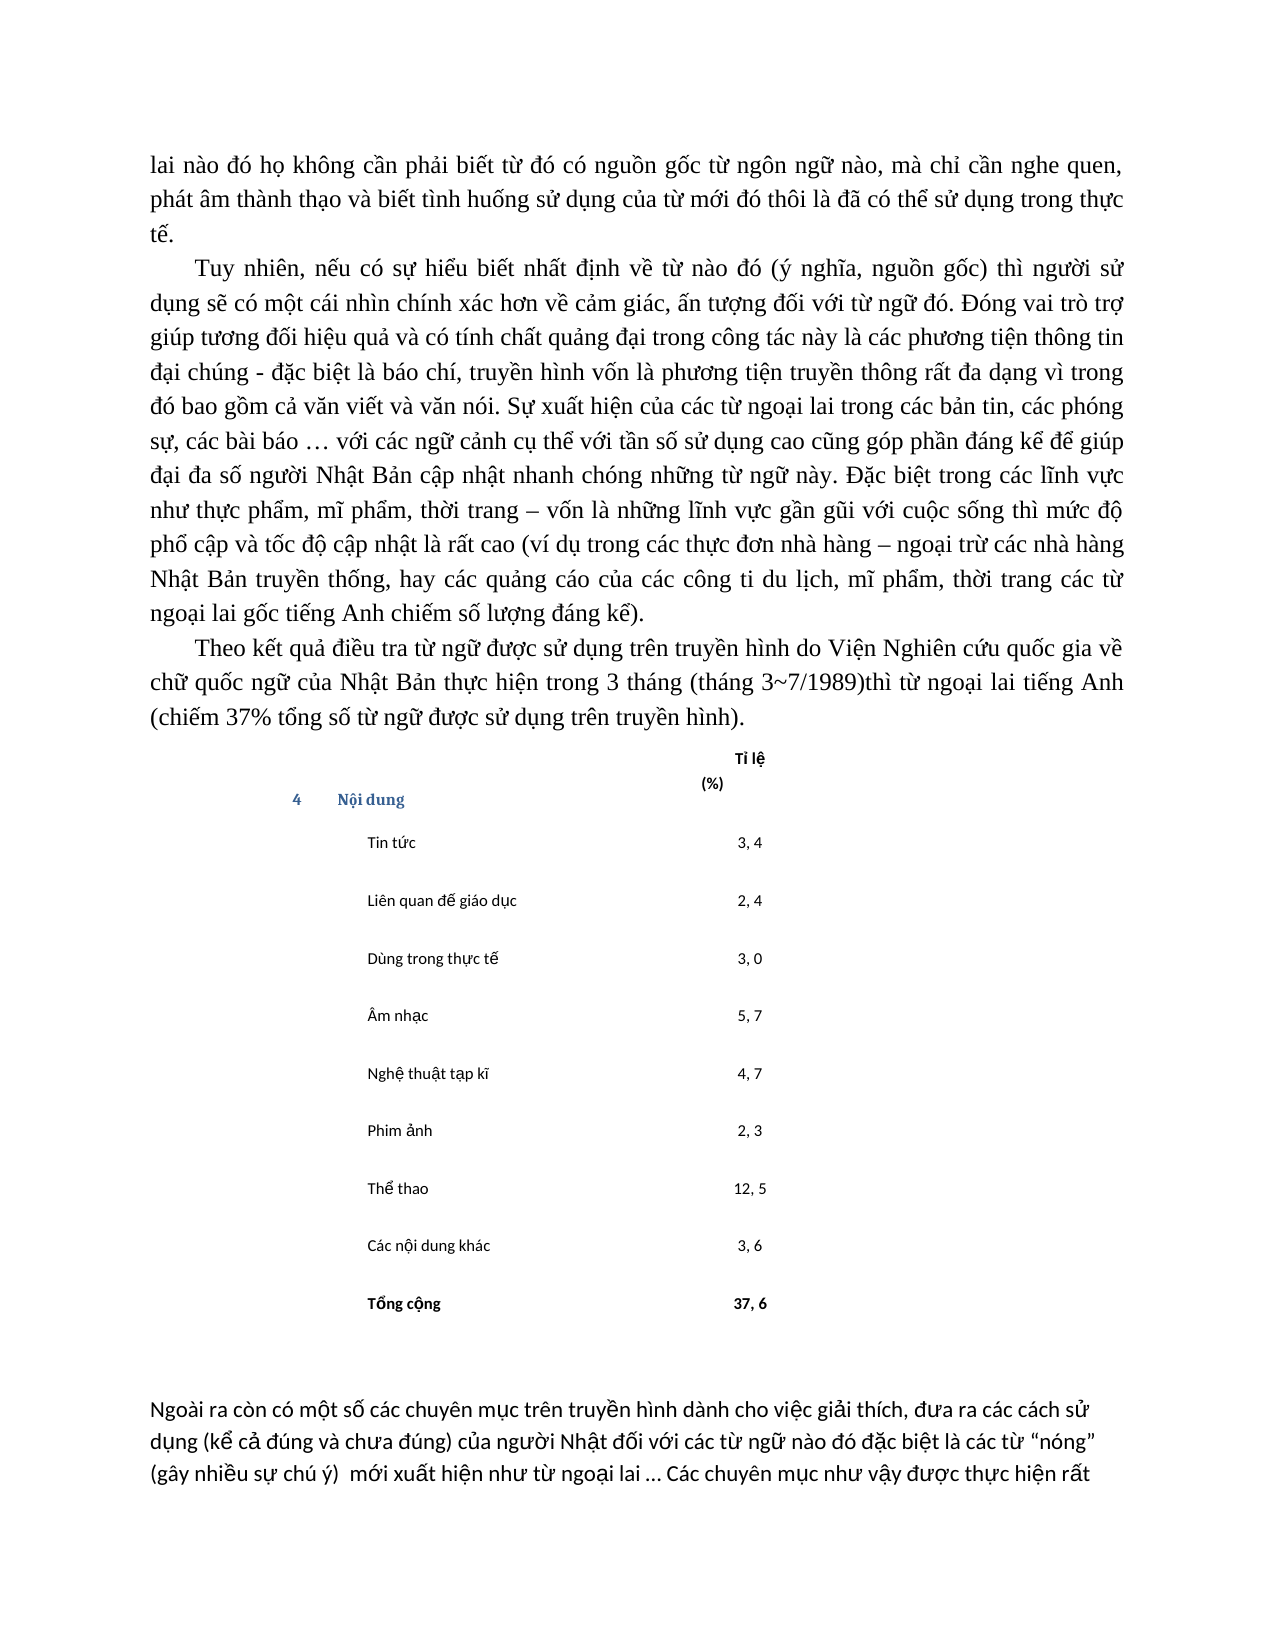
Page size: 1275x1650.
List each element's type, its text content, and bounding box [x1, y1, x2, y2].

table_header Nội dung [281, 736, 637, 819]
table_cell 2, 3 [638, 1108, 787, 1166]
table_cell 4, 7 [638, 1051, 787, 1108]
table_cell 3, 6 [638, 1223, 787, 1281]
text Tuy nhiên, nếu có sự hiểu biết nhất định về từ nào đó (ý nghĩa, nguồn gốc) thì người sử dụng sẽ có một cái nhìn chính xác hơn về cảm giác, ấn tượng đối với từ ngữ đó. Đóng vai trò trợ giúp tương đối hiệu quả và có tính chất quảng đại trong công tác này là các phương tiện thông tin đại chúng - đặc biệt là báo chí, truyền hình vốn là phương tiện truyền thông rất đa dạng vì trong đó bao gồm cả văn viết và văn nói. Sự xuất hiện của các từ ngoại lai trong các bản tin, các phóng sự, các bài báo … với các ngữ cảnh cụ thể với tần số sử dụng cao cũng góp phần đáng kể để giúp đại đa số người Nhật Bản cập nhật nhanh chóng những từ ngữ này. Đặc biệt trong các lĩnh vực như thực phẩm, mĩ phẩm, thời trang – vốn là những lĩnh vực gần gũi với cuộc sống thì mức độ phổ cập và tốc độ cập nhật là rất cao (ví dụ trong các thực đơn nhà hàng – ngoại trừ các nhà hàng Nhật Bản truyền thống, hay các quảng cáo của các công ti du lịch, mĩ phẩm, thời trang các từ ngoại lai gốc tiếng Anh chiếm số lượng đáng kể). [150, 253, 1125, 627]
table_cell 37, 6 [638, 1281, 787, 1338]
table_cell 5, 7 [638, 993, 787, 1051]
table_cell Thể thao [281, 1166, 637, 1223]
table_cell Nghệ thuật tạp kĩ [281, 1051, 637, 1108]
table_cell Liên quan đế giáo dục [281, 878, 637, 936]
table_cell 2, 4 [638, 878, 787, 936]
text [150, 1395, 1125, 1487]
table_header Tỉ lệ (%) [638, 736, 787, 819]
table_cell Tin tức [281, 819, 637, 878]
table_cell 12, 5 [638, 1166, 787, 1223]
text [150, 150, 1125, 248]
table_cell Phim ảnh [281, 1108, 637, 1166]
text Theo kết quả điều tra từ ngữ được sử dụng trên truyền hình do Viện Nghiên cứu quốc gia về chữ quốc ngữ của Nhật Bản thực hiện trong 3 tháng (tháng 3~7/1989)thì từ ngoại lai tiếng Anh (chiếm 37% tổng số từ ngữ được sử dụng trên truyền hình). [150, 633, 1125, 730]
table_cell Dùng trong thực tế [281, 936, 637, 993]
table_cell 3, 0 [638, 936, 787, 993]
table_cell Âm nhạc [281, 993, 637, 1051]
table_cell Tổng cộng [281, 1281, 637, 1338]
table_cell 3, 4 [638, 819, 787, 878]
table_cell Các nội dung khác [281, 1223, 637, 1281]
